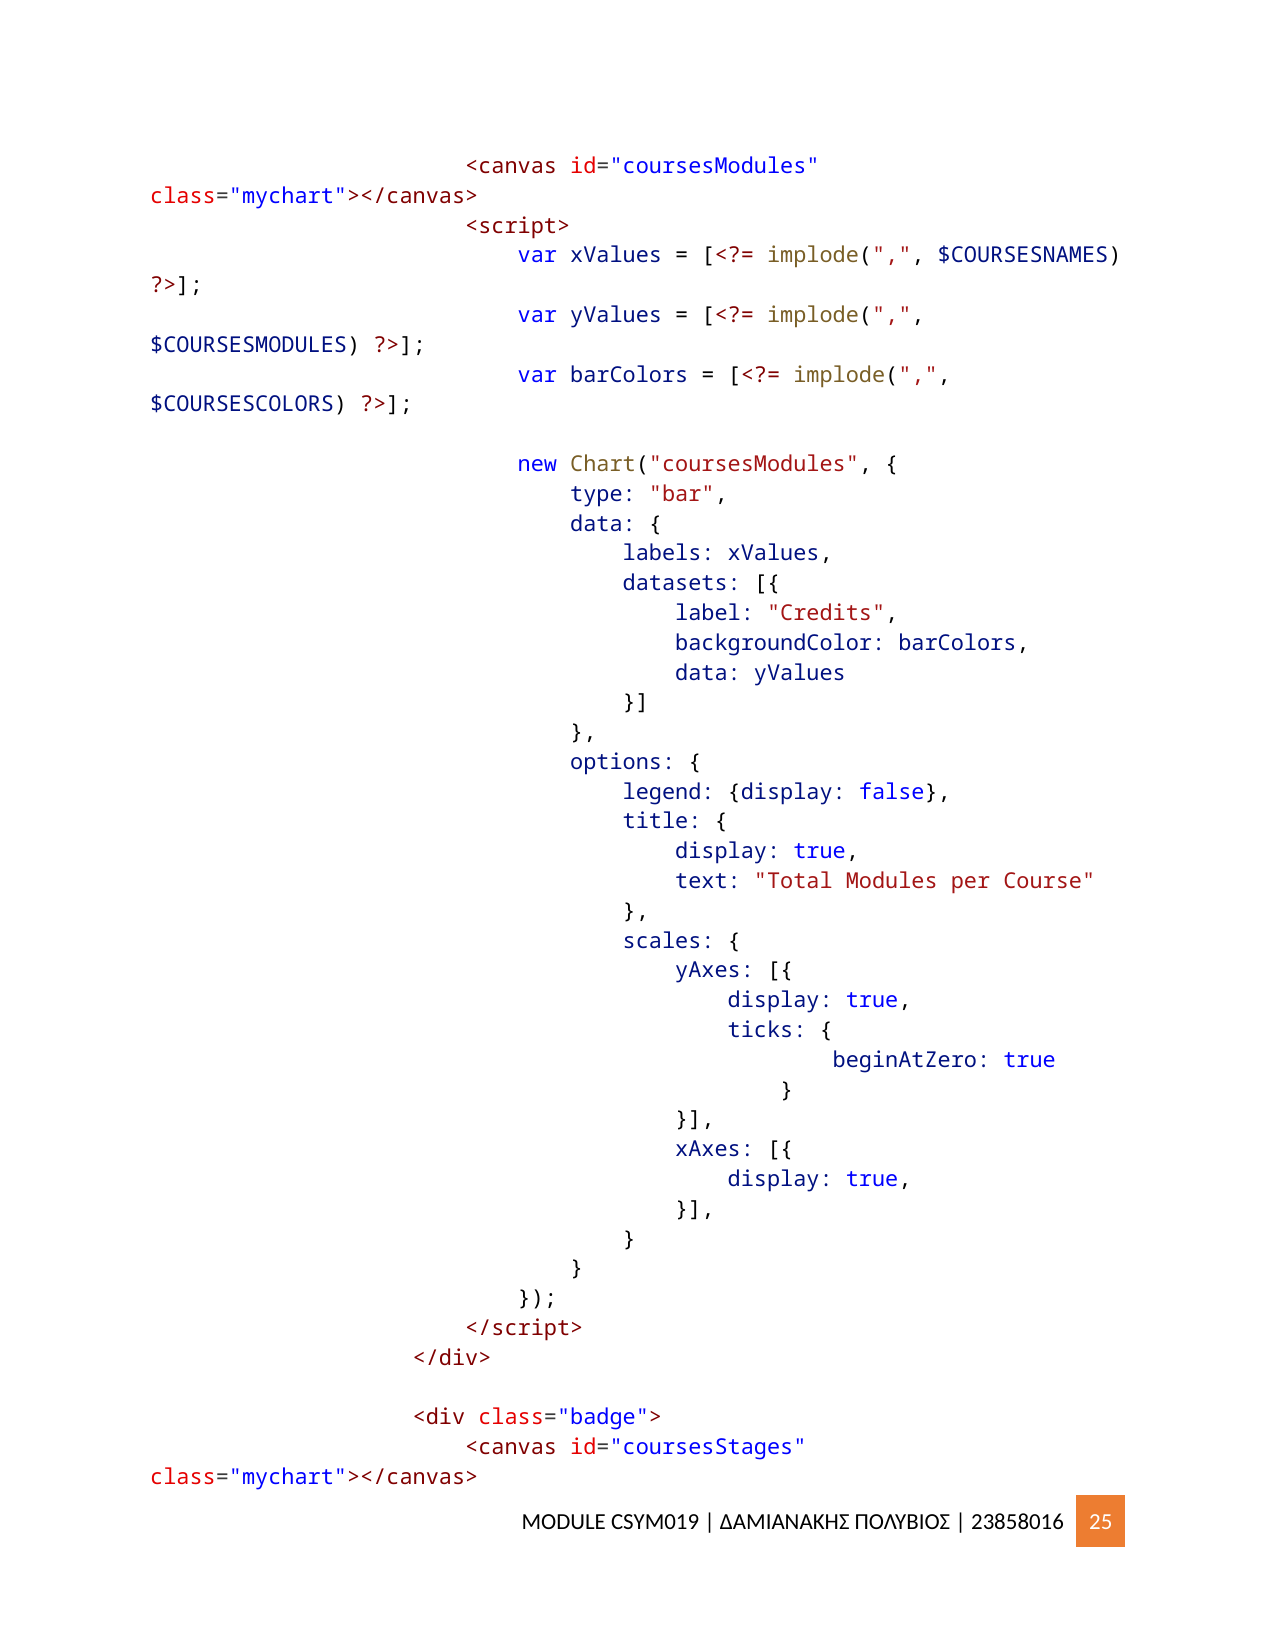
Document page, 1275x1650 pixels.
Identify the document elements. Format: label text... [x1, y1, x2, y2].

text display: true, [150, 984, 1125, 1014]
text }, [150, 716, 1125, 746]
text datasets: [{ [150, 567, 1125, 597]
text } [150, 1222, 1125, 1252]
text <div class="badge"> [150, 1401, 1125, 1431]
text options: { [150, 746, 1125, 776]
text data: yValues [150, 656, 1125, 686]
text }); [150, 1282, 1125, 1312]
text title: { [150, 805, 1125, 835]
text labels: xValues, [150, 537, 1125, 567]
text scales: { [150, 924, 1125, 954]
text }], [150, 1103, 1125, 1133]
text }] [150, 686, 1125, 716]
text }, [150, 895, 1125, 924]
text backgroundColor: barColors, [150, 627, 1125, 656]
text <canvas id="coursesStages" class="mychart"></canvas> [150, 1431, 1125, 1491]
text <canvas id="coursesModules" class="mychart"></canvas> [150, 150, 1125, 209]
text } [150, 1073, 1125, 1103]
text xAxes: [{ [150, 1133, 1125, 1163]
text text: "Total Modules per Course" [150, 865, 1125, 895]
text var yValues = [<?= implode(",", $COURSESMODULES) ?>]; [150, 299, 1125, 358]
text </script> [150, 1312, 1125, 1342]
text } [150, 1252, 1125, 1282]
text </div> [150, 1342, 1125, 1371]
text type: "bar", [150, 478, 1125, 507]
text label: "Credits", [150, 597, 1125, 627]
text <script> [150, 209, 1125, 239]
text }], [150, 1193, 1125, 1222]
text display: true, [150, 1163, 1125, 1193]
text var barColors = [<?= implode(",", $COURSESCOLORS) ?>]; [150, 358, 1125, 418]
text display: true, [150, 835, 1125, 865]
text data: { [150, 507, 1125, 537]
text var xValues = [<?= implode(",", $COURSESNAMES) ?>]; [150, 239, 1125, 299]
text beginAtZero: true [150, 1044, 1125, 1073]
text legend: {display: false}, [150, 776, 1125, 805]
text new Chart("coursesModules", { [150, 448, 1125, 478]
text ticks: { [150, 1014, 1125, 1044]
text yAxes: [{ [150, 954, 1125, 984]
